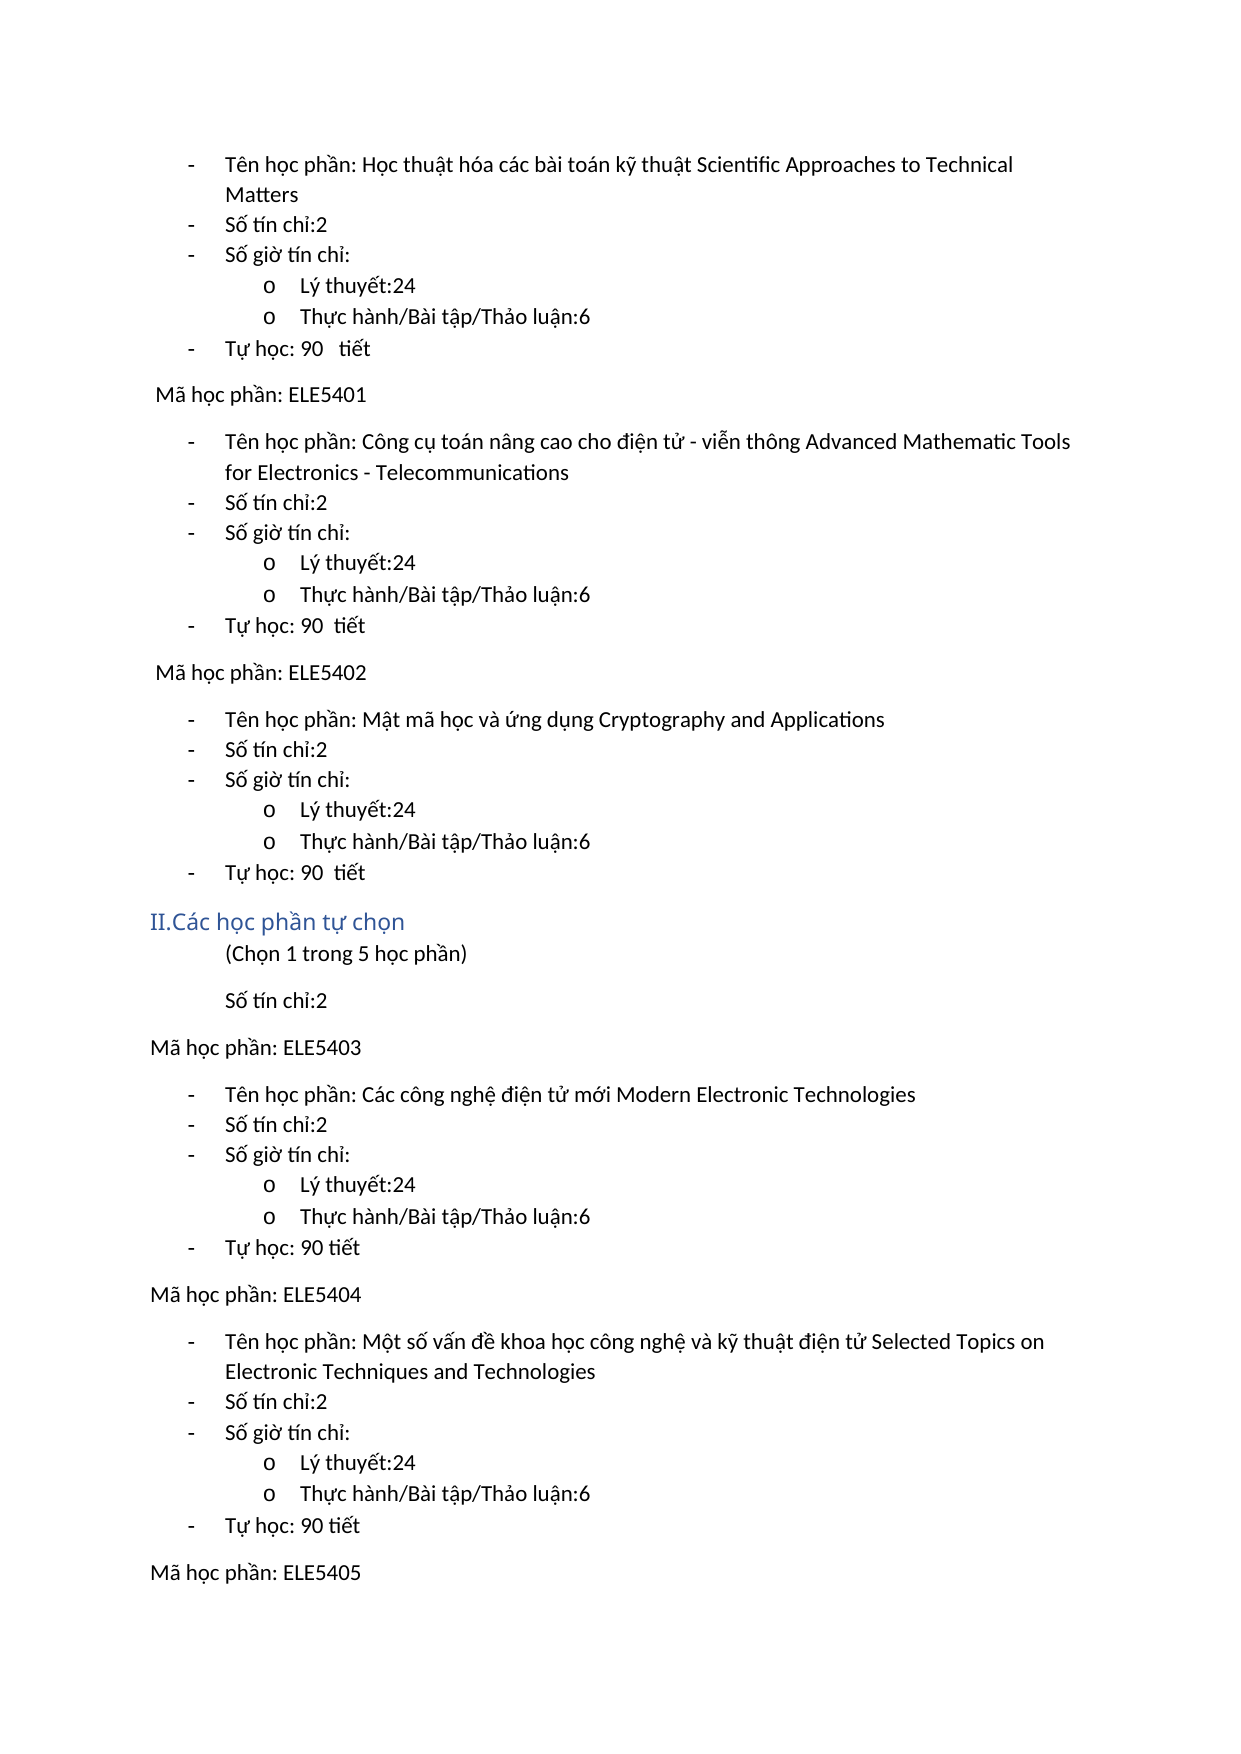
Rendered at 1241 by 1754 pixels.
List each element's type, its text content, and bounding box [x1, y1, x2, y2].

list Số tín chỉ:2 [187, 488, 1090, 516]
list Số giờ tín chỉ: [187, 1140, 1090, 1168]
list Số tín chỉ:2 [187, 1110, 1090, 1138]
text Mã học phần: ELE5405 [150, 1558, 1090, 1586]
list Thực hành/Bài tập/Thảo luận:6 [262, 827, 1090, 856]
text Số tín chỉ:2 [150, 986, 1090, 1014]
list Số tín chỉ:2 [187, 210, 1090, 238]
list Số tín chỉ:2 [187, 735, 1090, 763]
text (Chọn 1 trong 5 học phần) [150, 939, 1090, 967]
text Mã học phần: ELE5402 [150, 658, 1090, 686]
list Lý thuyết:24 [262, 1448, 1090, 1477]
list Tự học: 90 tiết [187, 858, 1090, 887]
list Số tín chỉ:2 [187, 1387, 1090, 1416]
list Lý thuyết:24 [262, 271, 1090, 300]
list Lý thuyết:24 [262, 796, 1090, 825]
list Tự học: 90 tiết [187, 1511, 1090, 1539]
list Số giờ tín chỉ: [187, 518, 1090, 546]
list Tên học phần: Mật mã học và ứng dụng Cryptography and Applications [187, 705, 1090, 733]
list Tự học: 90 tiết [187, 611, 1090, 639]
list Số giờ tín chỉ: [187, 765, 1090, 793]
list Số giờ tín chỉ: [187, 241, 1090, 269]
text Mã học phần: ELE5404 [150, 1280, 1090, 1308]
list Thực hành/Bài tập/Thảo luận:6 [262, 1202, 1090, 1231]
list Lý thuyết:24 [262, 1170, 1090, 1199]
text Mã học phần: ELE5401 [150, 381, 1090, 409]
list Số giờ tín chỉ: [187, 1418, 1090, 1446]
list Tên học phần: Một số vấn đề khoa học công nghệ và kỹ thuật điện tử Selected Topics on Electronic Techniques and Technologies [187, 1327, 1090, 1385]
list Thực hành/Bài tập/Thảo luận:6 [262, 302, 1090, 331]
list Lý thuyết:24 [262, 548, 1090, 577]
text Mã học phần: ELE5403 [150, 1033, 1090, 1061]
list Tự học: 90 tiết [187, 1233, 1090, 1261]
list Tên học phần: Công cụ toán nâng cao cho điện tử - viễn thông Advanced Mathematic Tools for Electronics - Telecommunications [187, 427, 1090, 486]
list Tự học: 90 tiết [187, 334, 1090, 362]
list Tên học phần: Học thuật hóa các bài toán kỹ thuật Scientific Approaches to Technical Matters [187, 150, 1090, 208]
list Thực hành/Bài tập/Thảo luận:6 [262, 580, 1090, 609]
subtitle II.Các học phần tự chọn [150, 905, 1090, 937]
list Thực hành/Bài tập/Thảo luận:6 [262, 1479, 1090, 1508]
list Tên học phần: Các công nghệ điện tử mới Modern Electronic Technologies [187, 1080, 1090, 1108]
